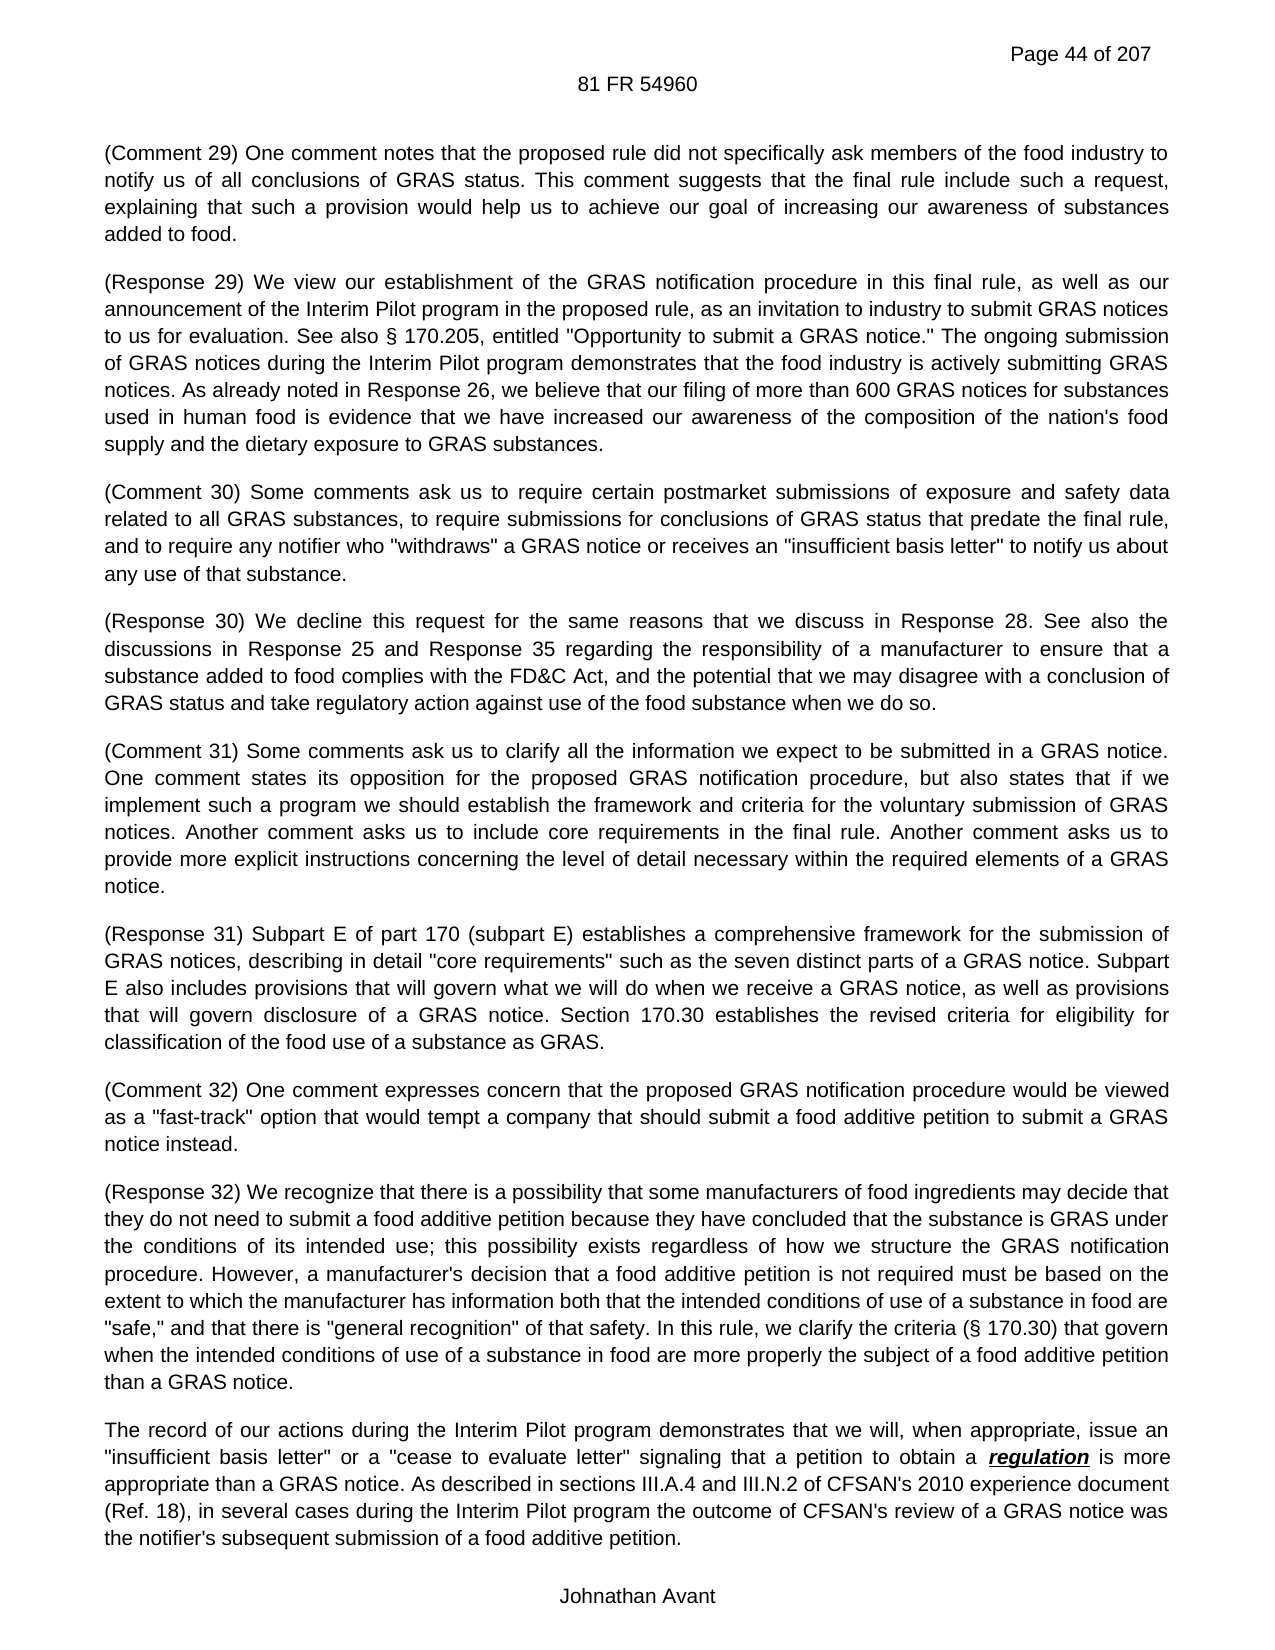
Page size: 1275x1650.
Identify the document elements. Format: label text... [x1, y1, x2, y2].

text The record of our actions during the Interim Pilot program demonstrates that we will, when appropriate, issue an "insufficient basis letter" or a "cease to evaluate letter" signaling that a petition to obtain a regulation is more appropriate than a GRAS notice. As described in sections III.A.4 and III.N.2 of CFSAN's 2010 experience document (Ref. 18), in several cases during the Interim Pilot program the outcome of CFSAN's review of a GRAS notice was the notifier's subsequent submission of a food additive petition. [104, 1414, 1171, 1550]
text (Response 32) We recognize that there is a possibility that some manufacturers of food ingredients may decide that they do not need to submit a food additive petition because they have concluded that the substance is GRAS under the conditions of its intended use; this possibility exists regardless of how we structure the GRAS notification procedure. However, a manufacturer's decision that a food additive petition is not required must be based on the extent to which the manufacturer has information both that the intended conditions of use of a substance in food are "safe," and that there is "general recognition" of that safety. In this rule, we clarify the criteria (§ 170.30) that govern when the intended conditions of use of a substance in food are more properly the subject of a food additive petition than a GRAS notice. [104, 1177, 1171, 1394]
text (Response 31) Subpart E of part 170 (subpart E) establishes a comprehensive framework for the submission of GRAS notices, describing in detail "core requirements" such as the seven distinct parts of a GRAS notice. Subpart E also includes provisions that will govern what we will do when we receive a GRAS notice, as well as provisions that will govern disclosure of a GRAS notice. Section 170.30 establishes the revised criteria for eligibility for classification of the food use of a substance as GRAS. [104, 919, 1171, 1054]
text (Response 30) We decline this request for the same reasons that we discuss in Response 28. See also the discussions in Response 25 and Response 35 regarding the responsibility of a manufacturer to ensure that a substance added to food complies with the FD&C Act, and the potential that we may disagree with a conclusion of GRAS status and take regulatory action against use of the food substance when we do so. [104, 606, 1171, 714]
text (Comment 30) Some comments ask us to require certain postmarket submissions of exposure and safety data related to all GRAS substances, to require submissions for conclusions of GRAS status that predate the final rule, and to require any notifier who "withdraws" a GRAS notice or receives an "insufficient basis letter" to notify us about any use of that substance. [104, 477, 1171, 585]
text (Response 29) We view our establishment of the GRAS notification procedure in this final rule, as well as our announcement of the Interim Pilot program in the proposed rule, as an invitation to industry to submit GRAS notices to us for evaluation. See also § 170.205, entitled "Opportunity to submit a GRAS notice." The ongoing submission of GRAS notices during the Interim Pilot program demonstrates that the food industry is actively submitting GRAS notices. As already noted in Response 26, we believe that our filing of more than 600 GRAS notices for substances used in human food is evidence that we have increased our awareness of the composition of the nation's food supply and the dietary exposure to GRAS substances. [104, 267, 1171, 456]
text (Comment 31) Some comments ask us to clarify all the information we expect to be submitted in a GRAS notice. One comment states its opposition for the proposed GRAS notification procedure, but also states that if we implement such a program we should establish the framework and criteria for the voluntary submission of GRAS notices. Another comment asks us to include core requirements in the final rule. Another comment asks us to provide more explicit instructions concerning the level of detail necessary within the required elements of a GRAS notice. [104, 735, 1171, 898]
text (Comment 29) One comment notes that the proposed rule did not specifically ask members of the food industry to notify us of all conclusions of GRAS status. This comment suggests that the final rule include such a request, explaining that such a provision would help us to achieve our goal of increasing our awareness of substances added to food. [104, 137, 1171, 246]
text (Comment 32) One comment expresses concern that the proposed GRAS notification procedure would be viewed as a "fast-track" option that would tempt a company that should submit a food additive petition to submit a GRAS notice instead. [104, 1075, 1171, 1156]
